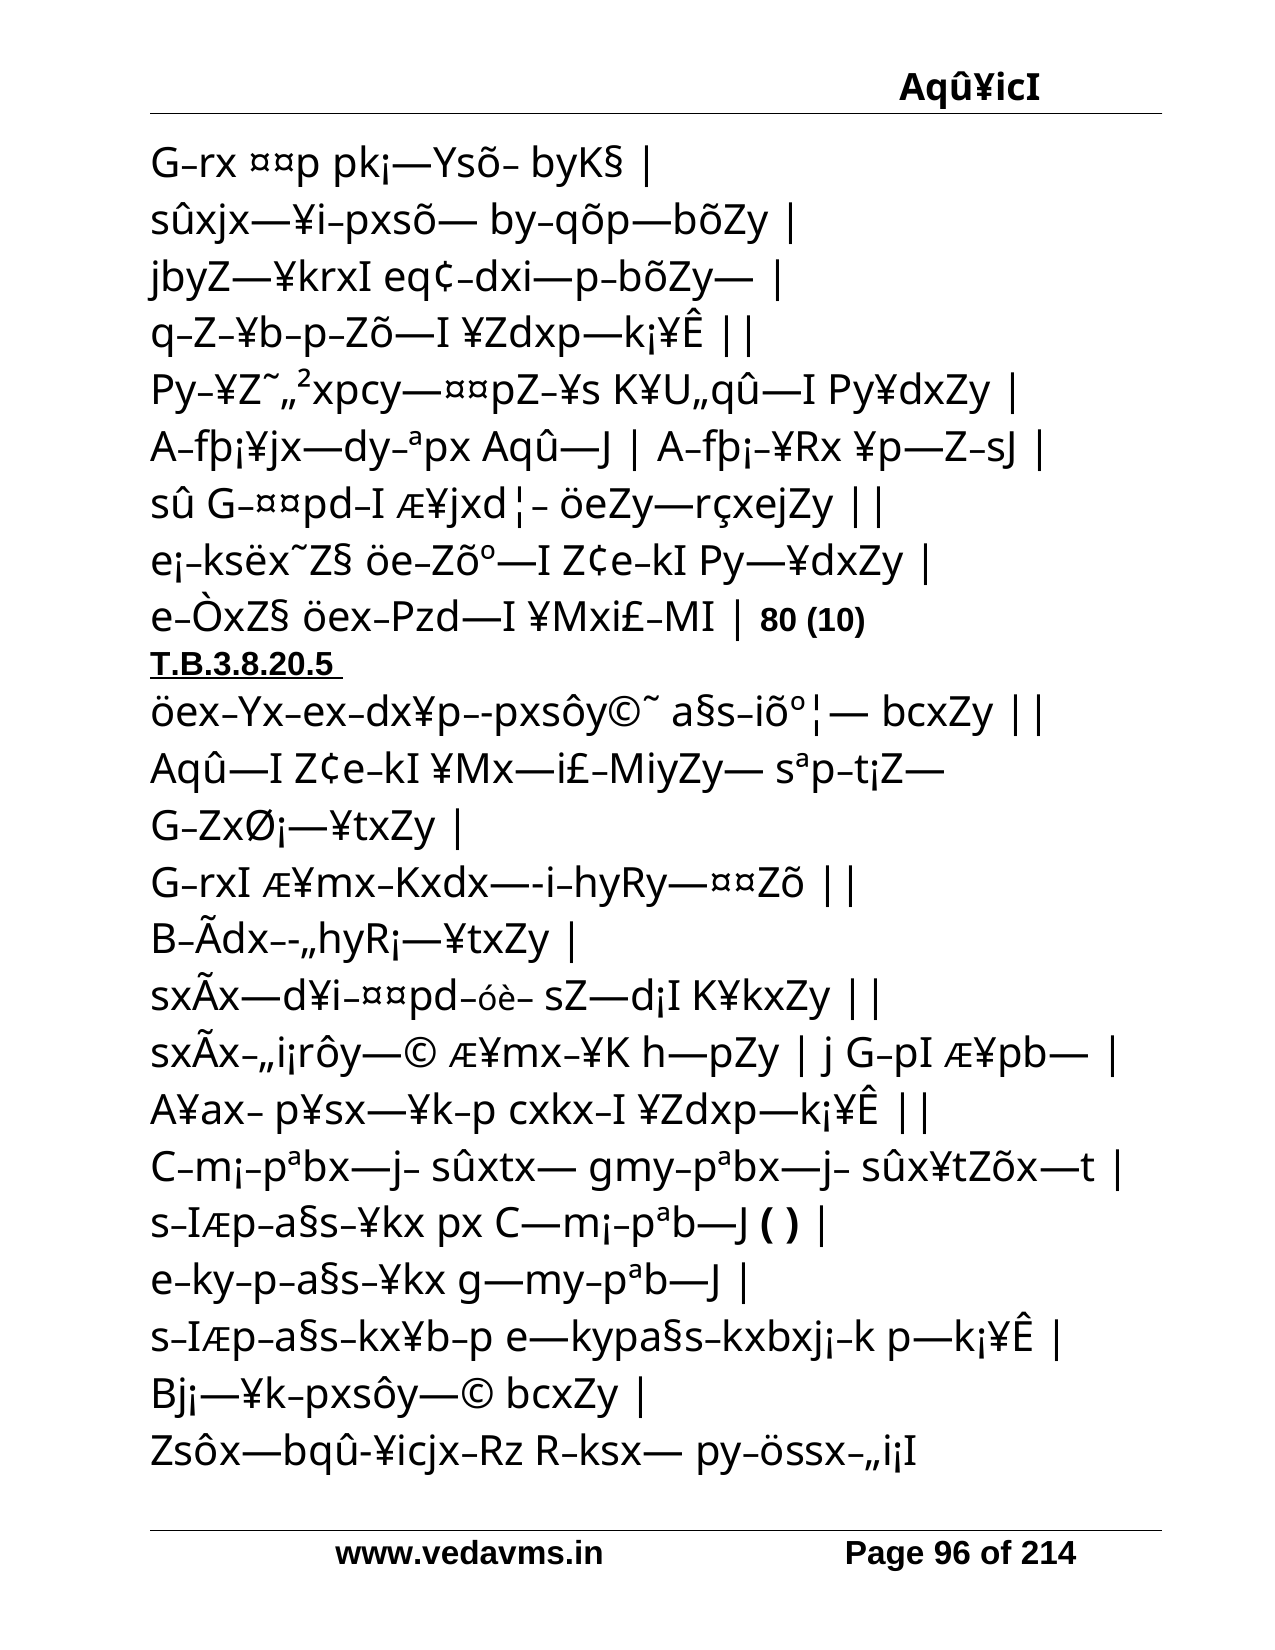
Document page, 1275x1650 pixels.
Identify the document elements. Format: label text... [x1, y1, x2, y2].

text öex–Yx–ex–dx¥p–-pxsôy©˜ a§s–iõº¦— bcxZy || [150, 682, 1162, 739]
text sûxjx—¥i–pxsõ— by–qõp—bõZy | [150, 190, 1162, 246]
text A–fþ¡¥jx—dy–ªpx Aqû—J | A–fþ¡–¥Rx ¥p—Z–sJ | [150, 417, 1162, 473]
text G–rxI Æ¥mx–Kxdx—-i–hyRy—¤¤Zõ || [150, 853, 1162, 909]
text sxÃx–„i¡rôy—© Æ¥mx–¥K h—pZy | j G–pI Æ¥pb— | [150, 1023, 1162, 1080]
text s–IÆp–a§s–kx¥b–p e—kypa§s–kxbxj¡–k p—k¡¥Ê | [150, 1307, 1162, 1363]
text B–Ãdx–-„hyR¡—¥txZy | [150, 909, 1162, 966]
text T.B.3.8.20.5 [150, 644, 1162, 682]
text Zsôx—bqû-¥icjx–Rz R–ksx— py–össx–„i¡I [150, 1420, 1162, 1477]
text G–rx ¤¤p pk¡—Ysõ– byK§ | [150, 133, 1162, 190]
text sxÃx—d¥i–¤¤pd–óè– sZ—d¡I K¥kxZy || [150, 966, 1162, 1023]
text q–Z–¥b–p–Zõ—I ¥Zdxp—k¡¥Ê || [150, 303, 1162, 360]
text e–ky–p–a§s–¥kx g—my–pªb—J | [150, 1250, 1162, 1307]
text Aqû—I Z¢e–kI ¥Mx—i£–MiyZy— sªp–t¡Z— [150, 739, 1162, 796]
text A¥ax– p¥sx—¥k–p cxkx–I ¥Zdxp—k¡¥Ê || [150, 1080, 1162, 1136]
text C–m¡–pªbx—j– sûxtx— gmy–pªbx—j– sûx¥tZõx—t | [150, 1136, 1162, 1193]
text Bj¡—¥k–pxsôy—© bcxZy | [150, 1363, 1162, 1420]
text G–ZxØ¡—¥txZy | [150, 796, 1162, 853]
text e–ÒxZ§ öex–Pzd—I ¥Mxi£–MI | 80 (10) [150, 587, 1162, 644]
text e¡–ksëx˜Z§ öe–Zõº—I Z¢e–kI Py—¥dxZy | [150, 530, 1162, 587]
text s–IÆp–a§s–¥kx px C—m¡–pªb—J ( ) | [150, 1193, 1162, 1250]
text jbyZ—¥krxI eq¢–dxi—p–bõZy— | [150, 246, 1162, 303]
text sû G–¤¤pd–I Æ¥jxd¦– öeZy—rçxejZy || [150, 473, 1162, 530]
text Py–¥Z˜„²xpcy—¤¤pZ–¥s K¥U„qû—I Py¥dxZy | [150, 360, 1162, 417]
